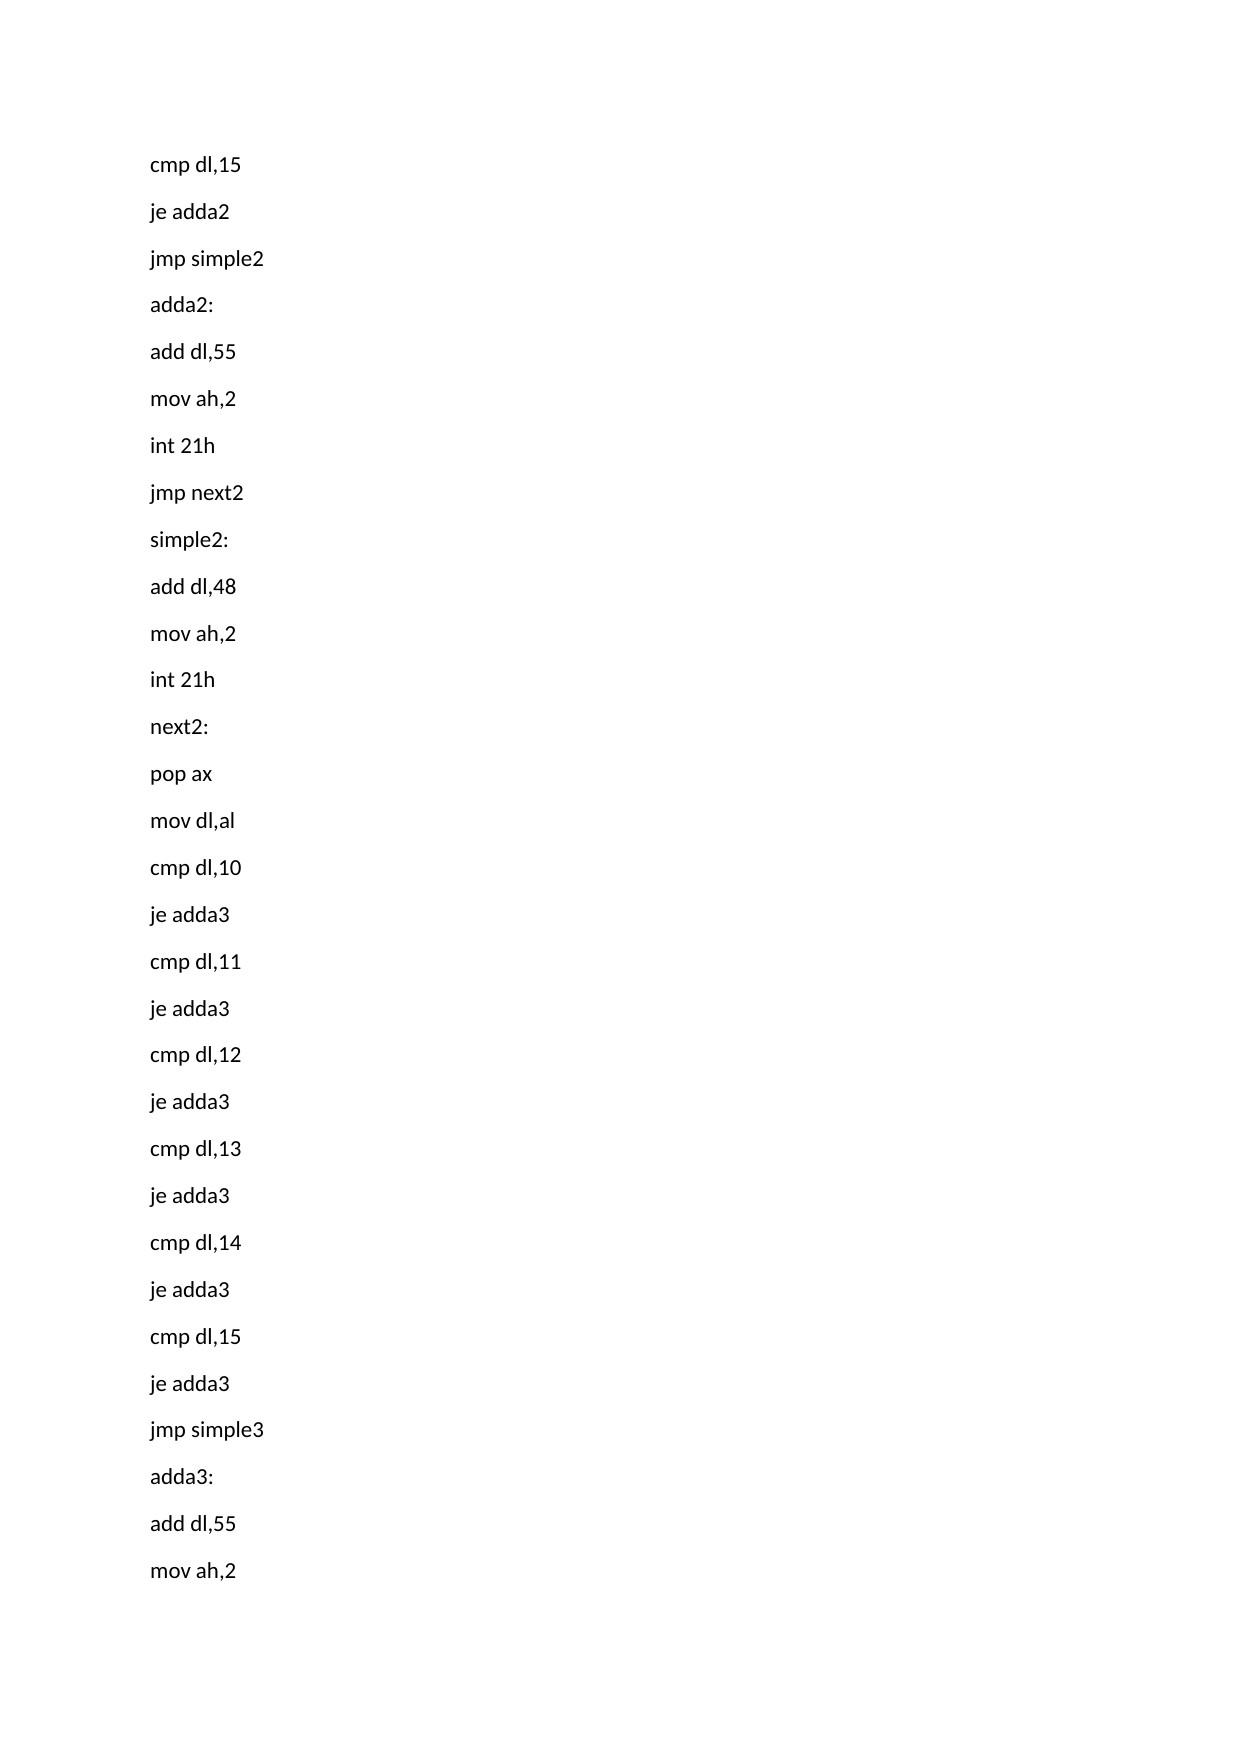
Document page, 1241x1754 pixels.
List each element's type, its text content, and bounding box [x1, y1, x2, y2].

text mov dl,al [150, 806, 1090, 834]
text mov ah,2 [150, 1556, 1090, 1584]
text add dl,55 [150, 1509, 1090, 1537]
text add dl,48 [150, 572, 1090, 600]
text mov ah,2 [150, 619, 1090, 647]
text int 21h [150, 431, 1090, 459]
text cmp dl,12 [150, 1041, 1090, 1069]
text je adda3 [150, 994, 1090, 1022]
text cmp dl,10 [150, 853, 1090, 881]
text cmp dl,13 [150, 1134, 1090, 1162]
text jmp next2 [150, 478, 1090, 506]
text add dl,55 [150, 337, 1090, 366]
text je adda3 [150, 1275, 1090, 1303]
text jmp simple2 [150, 244, 1090, 272]
text cmp dl,11 [150, 947, 1090, 975]
text pop ax [150, 759, 1090, 787]
text je adda2 [150, 197, 1090, 225]
text cmp dl,14 [150, 1228, 1090, 1256]
text adda2: [150, 291, 1090, 319]
text next2: [150, 712, 1090, 741]
text jmp simple3 [150, 1416, 1090, 1444]
text int 21h [150, 666, 1090, 694]
text cmp dl,15 [150, 1322, 1090, 1350]
text je adda3 [150, 1181, 1090, 1209]
text je adda3 [150, 900, 1090, 928]
text mov ah,2 [150, 384, 1090, 412]
text simple2: [150, 525, 1090, 553]
text je adda3 [150, 1087, 1090, 1116]
text je adda3 [150, 1369, 1090, 1397]
text adda3: [150, 1462, 1090, 1491]
text cmp dl,15 [150, 150, 1090, 178]
